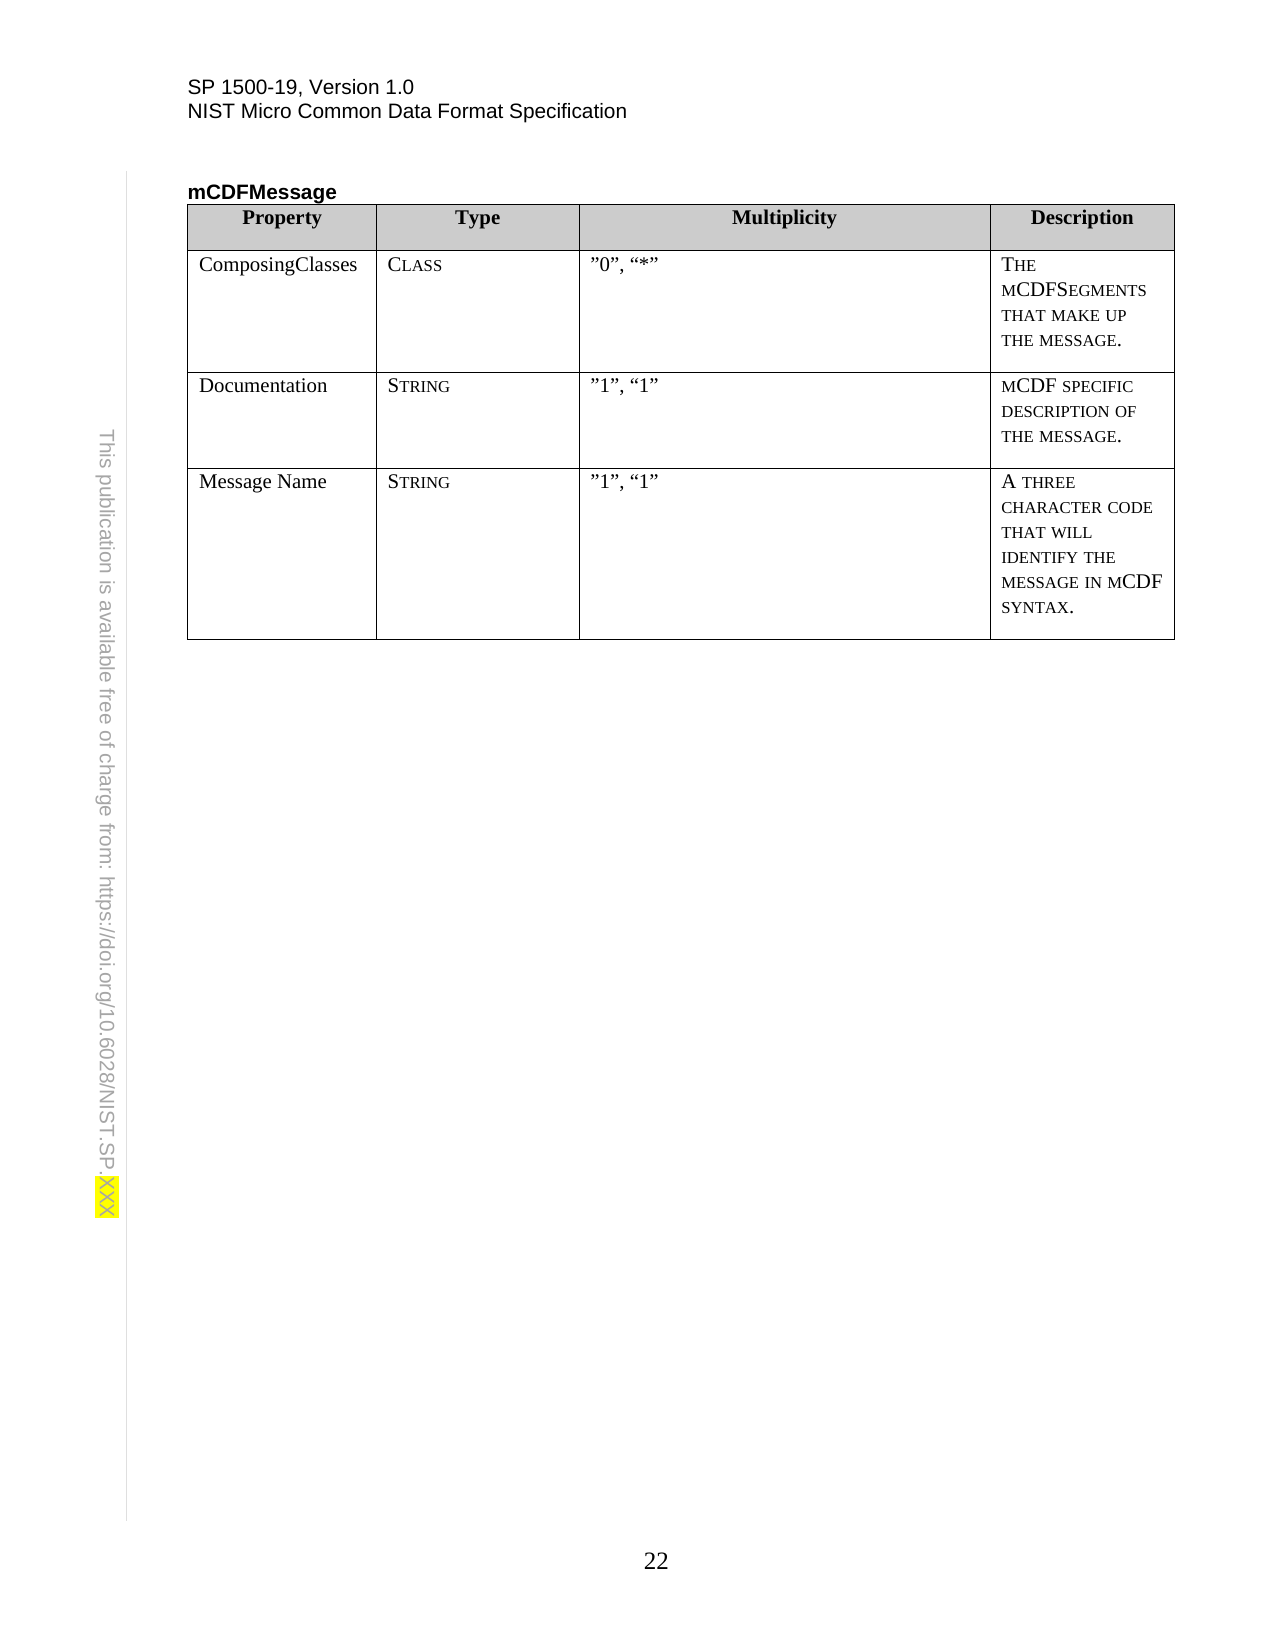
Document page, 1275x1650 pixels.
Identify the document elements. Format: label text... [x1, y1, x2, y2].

table_cell String [377, 469, 579, 639]
table_cell ”0”, “*” [580, 251, 990, 371]
table_cell ”1”, “1” [580, 469, 990, 639]
table_header Type [377, 205, 579, 250]
table_cell ”1”, “1” [580, 373, 990, 468]
table_cell Message Name [188, 469, 376, 639]
table_cell The mCDFSegments that make up the message. [991, 251, 1174, 371]
table_header Property [188, 205, 376, 250]
table_cell ComposingClasses [188, 251, 376, 371]
table_cell A three character code that will identify the message in mCDF syntax. [991, 469, 1174, 639]
table_header Description [991, 205, 1174, 250]
text mCDFMessage [187, 179, 1125, 204]
table_header Multiplicity [580, 205, 990, 250]
table_cell String [377, 373, 579, 468]
table_cell mCDF specific description of the message. [991, 373, 1174, 468]
table_cell Class [377, 251, 579, 371]
table_cell Documentation [188, 373, 376, 468]
